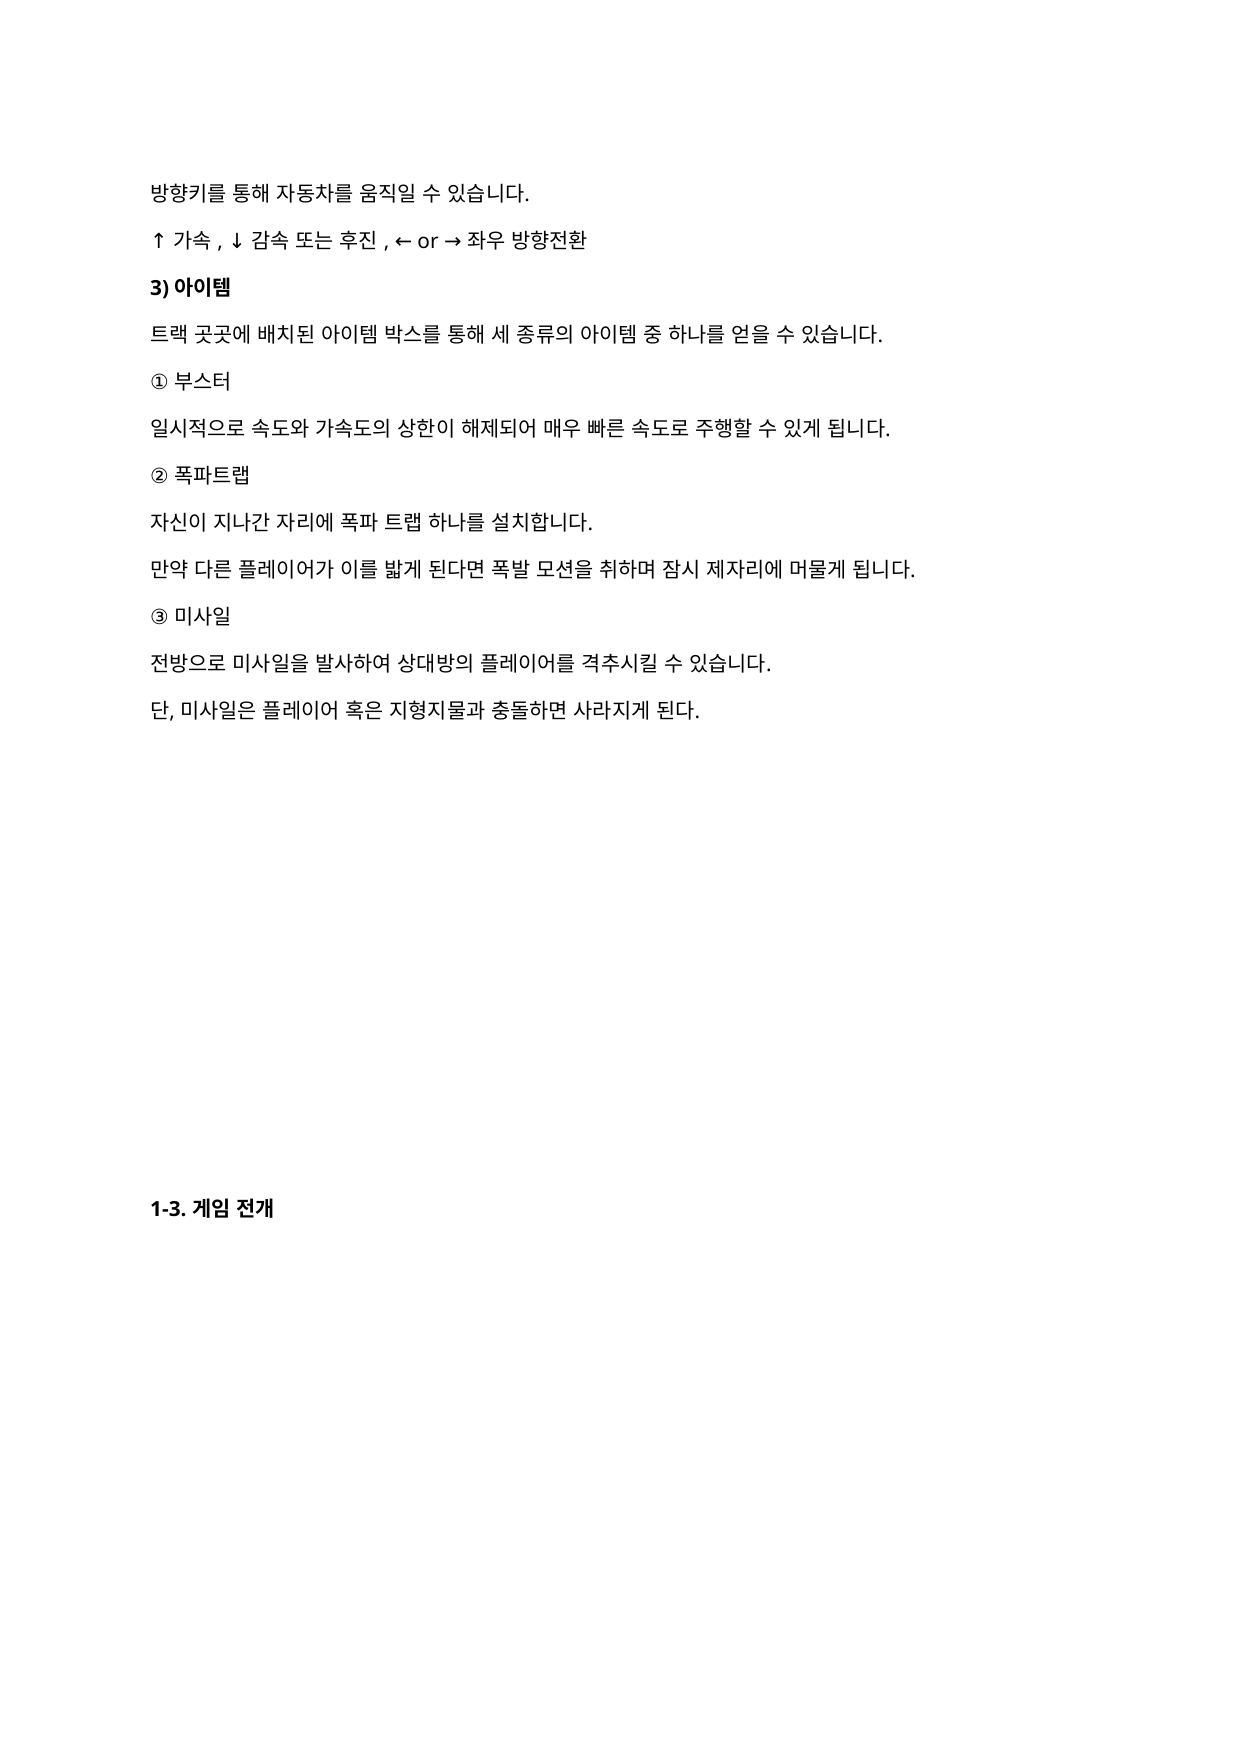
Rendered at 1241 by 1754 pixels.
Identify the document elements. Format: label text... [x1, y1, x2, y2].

text 단, 미사일은 플레이어 혹은 지형지물과 충돌하면 사라지게 된다. [150, 694, 1090, 724]
text ② 폭파트랩 [150, 459, 1090, 489]
text 자신이 지나간 자리에 폭파 트랩 하나를 설치합니다. [150, 506, 1090, 536]
text ③ 미사일 [150, 600, 1090, 630]
text ↑ 가속 , ↓ 감속 또는 후진 , ← or → 좌우 방향전환 [150, 224, 1090, 254]
text 트랙 곳곳에 배치된 아이템 박스를 통해 세 종류의 아이템 중 하나를 얻을 수 있습니다. [150, 318, 1090, 348]
text ① 부스터 [150, 365, 1090, 395]
text 방향키를 통해 자동차를 움직일 수 있습니다. [150, 177, 1090, 207]
text 일시적으로 속도와 가속도의 상한이 해제되어 매우 빠른 속도로 주행할 수 있게 됩니다. [150, 412, 1090, 442]
text 3) 아이템 [150, 271, 1090, 301]
text 만약 다른 플레이어가 이를 밟게 된다면 폭발 모션을 취하며 잠시 제자리에 머물게 됩니다. [150, 553, 1090, 583]
text 1-3. 게임 전개 [150, 1192, 1090, 1222]
text 전방으로 미사일을 발사하여 상대방의 플레이어를 격추시킬 수 있습니다. [150, 647, 1090, 677]
